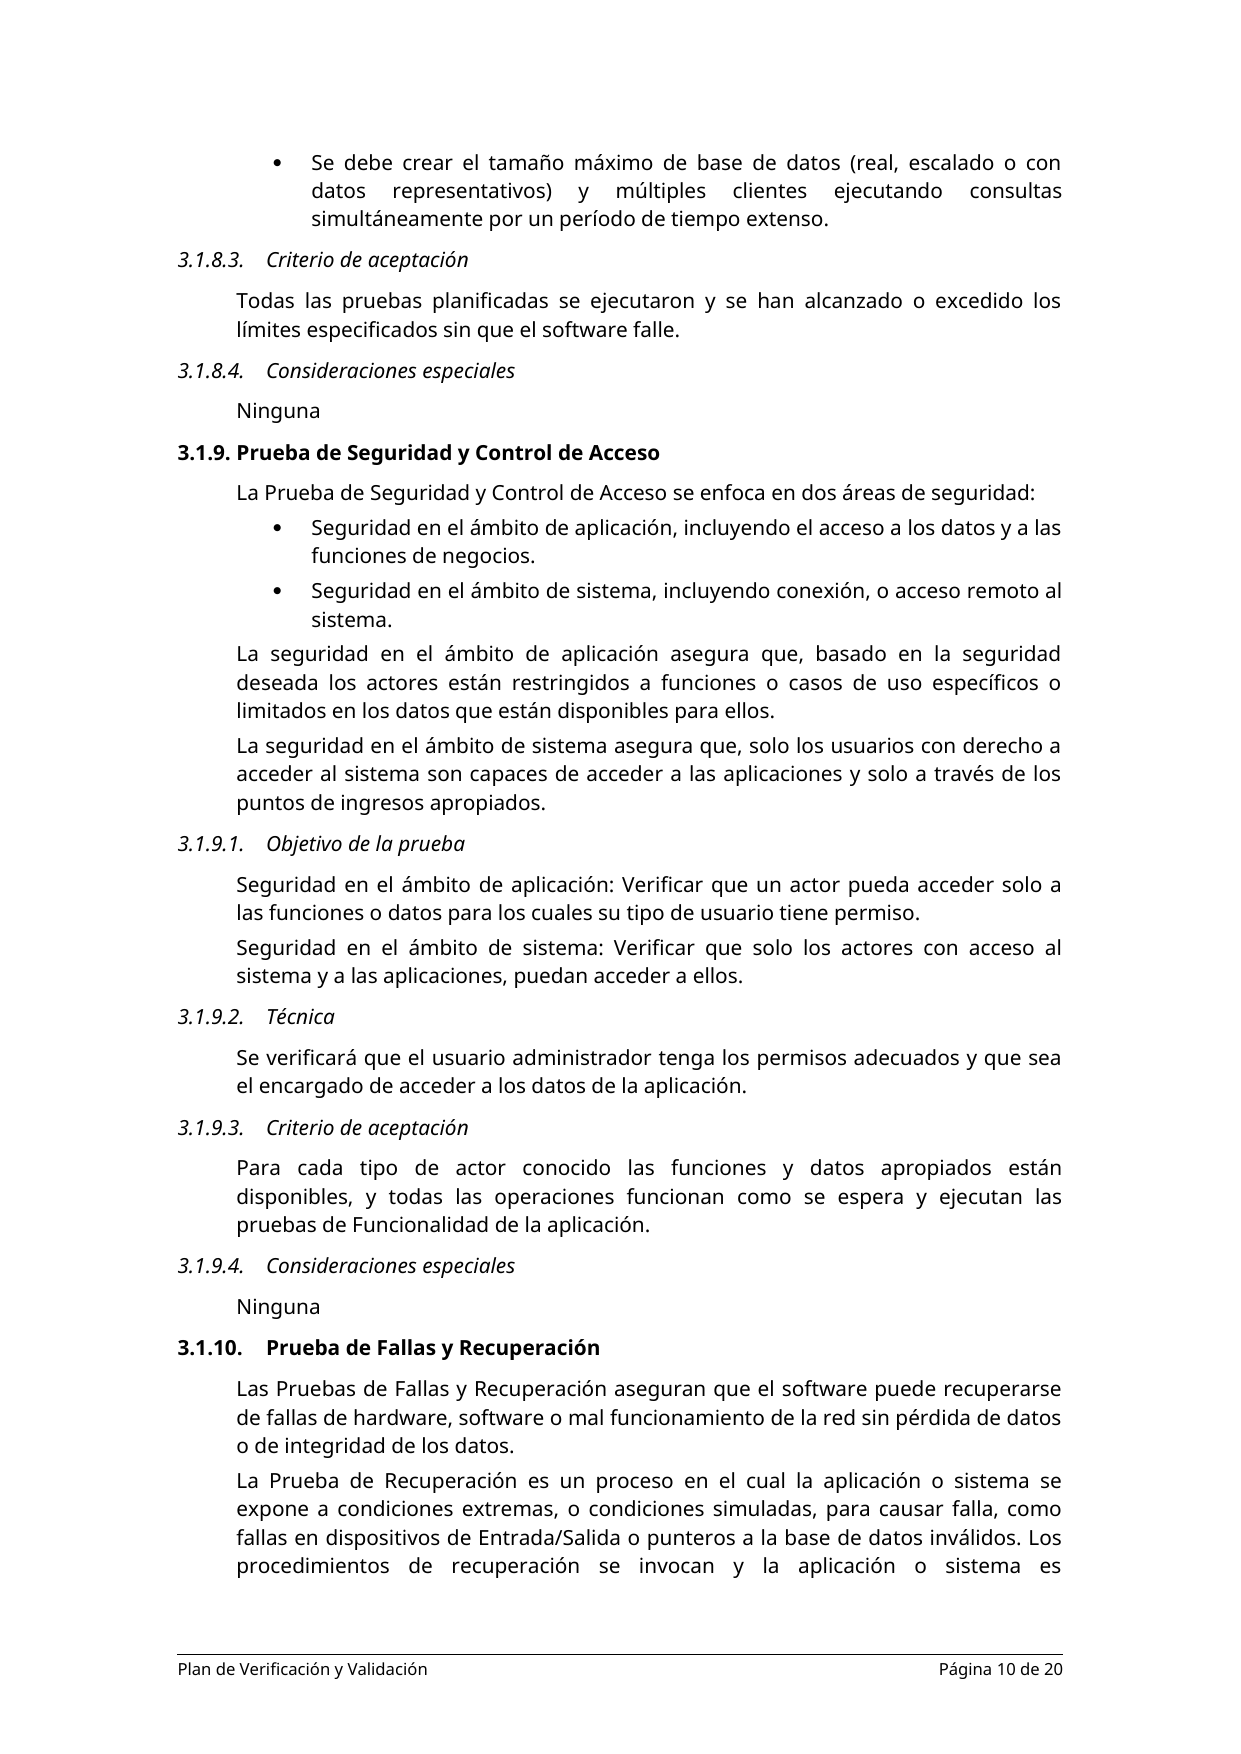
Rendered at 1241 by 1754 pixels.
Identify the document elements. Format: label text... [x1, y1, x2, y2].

list Técnica [177, 1002, 1063, 1031]
text La seguridad en el ámbito de aplicación asegura que, basado en la seguridad deseada los actores están restringidos a funciones o casos de uso específicos o limitados en los datos que están disponibles para ellos. [236, 639, 1063, 725]
list Seguridad en el ámbito de aplicación, incluyendo el acceso a los datos y a las funciones de negocios. [274, 513, 1063, 570]
list Consideraciones especiales [177, 356, 1063, 384]
text Ninguna [236, 1292, 1063, 1321]
text La seguridad en el ámbito de sistema asegura que, solo los usuarios con derecho a acceder al sistema son capaces de acceder a las aplicaciones y solo a través de los puntos de ingresos apropiados. [236, 731, 1063, 816]
text Todas las pruebas planificadas se ejecutaron y se han alcanzado o excedido los límites especificados sin que el software falle. [236, 286, 1063, 343]
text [236, 1466, 1063, 1579]
list Seguridad en el ámbito de sistema, incluyendo conexión, o acceso remoto al sistema. [274, 576, 1063, 633]
list Criterio de aceptación [177, 245, 1063, 274]
text Se verificará que el usuario administrador tenga los permisos adecuados y que sea el encargado de acceder a los datos de la aplicación. [236, 1043, 1063, 1100]
text Seguridad en el ámbito de sistema: Verificar que solo los actores con acceso al sistema y a las aplicaciones, puedan acceder a ellos. [236, 933, 1063, 990]
list Criterio de aceptación [177, 1113, 1063, 1141]
list Prueba de Fallas y Recuperación [177, 1333, 1063, 1362]
text La Prueba de Seguridad y Control de Acceso se enfoca en dos áreas de seguridad: [236, 478, 1063, 507]
text Seguridad en el ámbito de aplicación: Verificar que un actor pueda acceder solo a las funciones o datos para los cuales su tipo de usuario tiene permiso. [236, 870, 1063, 927]
list Prueba de Seguridad y Control de Acceso [177, 438, 1063, 466]
text Las Pruebas de Fallas y Recuperación aseguran que el software puede recuperarse de fallas de hardware, software o mal funcionamiento de la red sin pérdida de datos o de integridad de los datos. [236, 1374, 1063, 1459]
text Ninguna [236, 397, 1063, 425]
text Para cada tipo de actor conocido las funciones y datos apropiados están disponibles, y todas las operaciones funcionan como se espera y ejecutan las pruebas de Funcionalidad de la aplicación. [236, 1153, 1063, 1239]
list Objetivo de la prueba [177, 829, 1063, 857]
list Se debe crear el tamaño máximo de base de datos (real, escalado o con datos representativos) y múltiples clientes ejecutando consultas simultáneamente por un período de tiempo extenso. [274, 148, 1063, 233]
list Consideraciones especiales [177, 1251, 1063, 1280]
